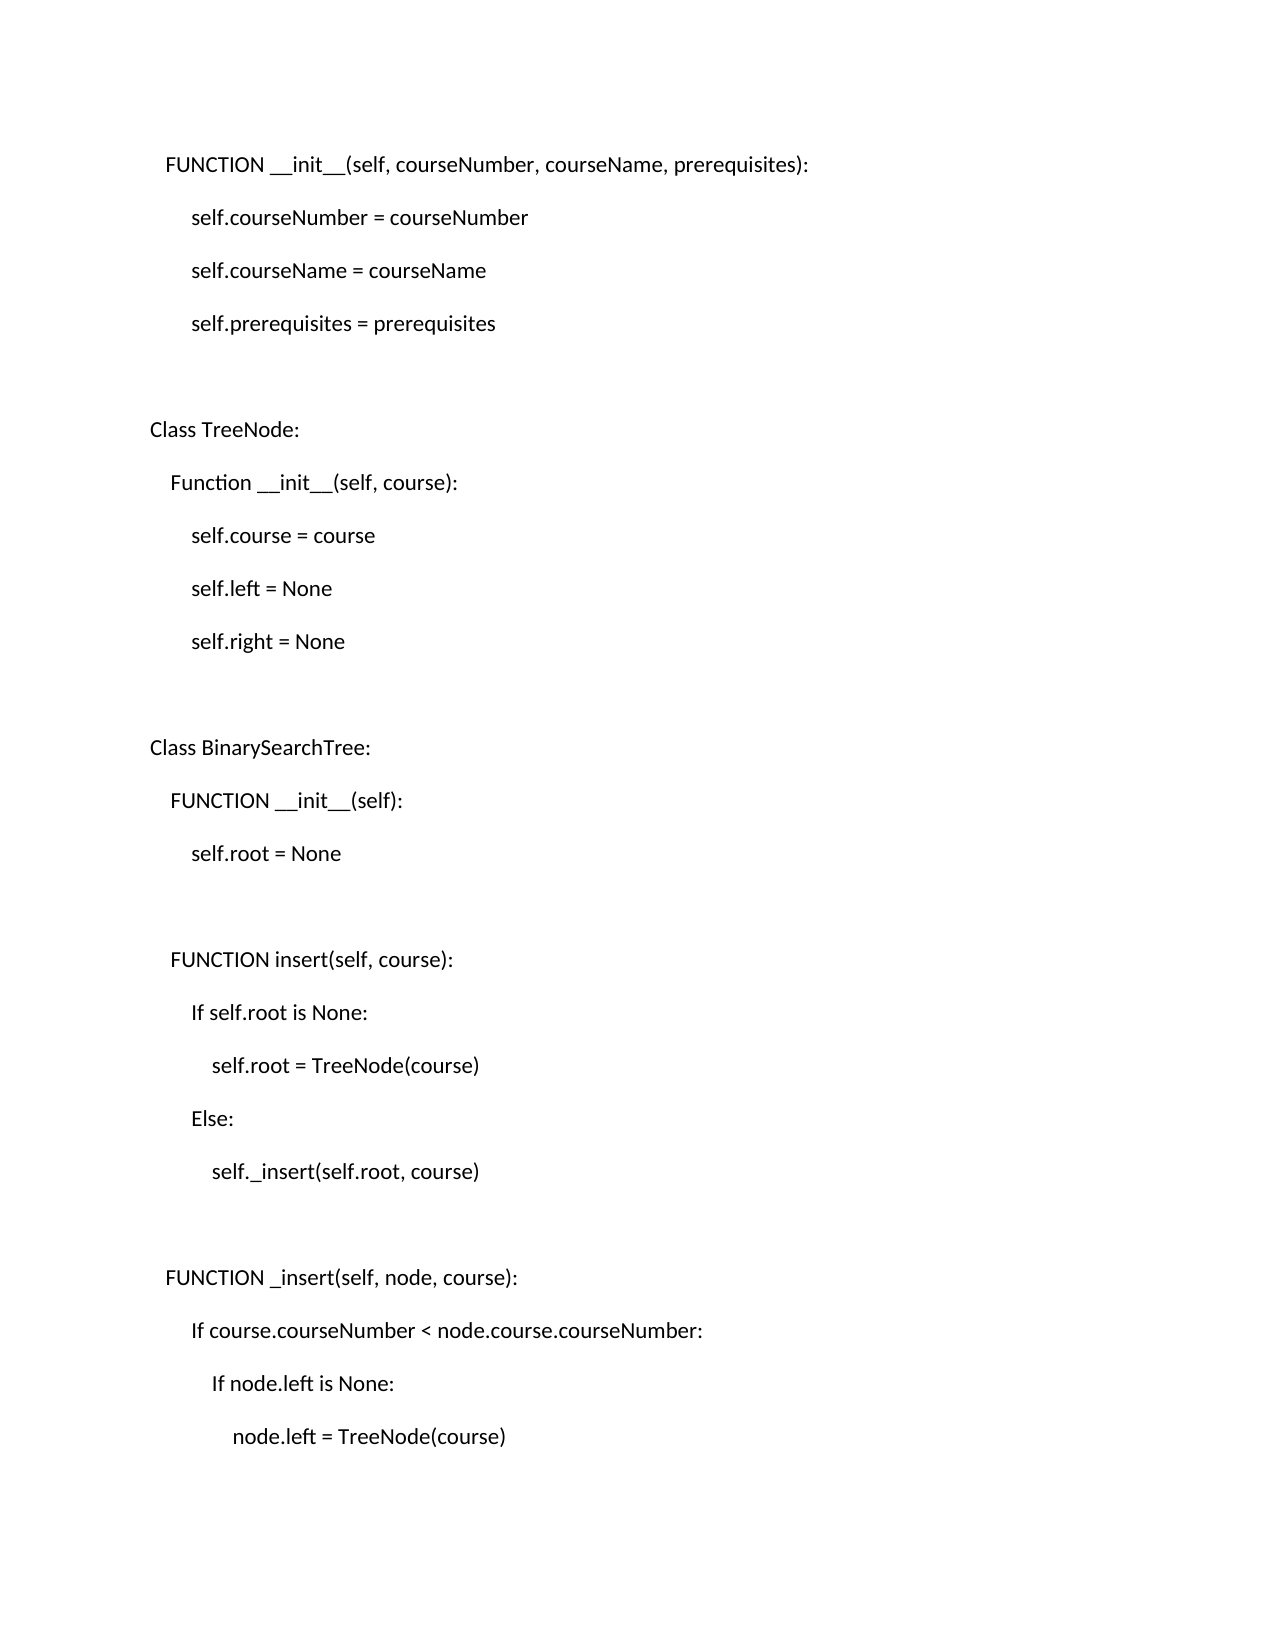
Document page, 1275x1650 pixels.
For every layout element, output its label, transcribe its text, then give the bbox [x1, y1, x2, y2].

text Else: [150, 1104, 1125, 1132]
text FUNCTION __init__(self): [150, 786, 1125, 814]
text self._insert(self.root, course) [150, 1157, 1125, 1185]
text FUNCTION insert(self, course): [150, 945, 1125, 973]
text self.courseName = courseName [150, 256, 1125, 284]
text Function __init__(self, course): [150, 468, 1125, 496]
text self.root = TreeNode(course) [150, 1051, 1125, 1079]
text self.right = None [150, 627, 1125, 655]
text self.course = course [150, 521, 1125, 549]
text FUNCTION __init__(self, courseNumber, courseName, prerequisites): [150, 150, 1125, 178]
text Class TreeNode: [150, 415, 1125, 443]
text If node.left is None: [150, 1369, 1125, 1397]
text node.left = TreeNode(course) [150, 1422, 1125, 1451]
text self.left = None [150, 574, 1125, 602]
text Class BinarySearchTree: [150, 733, 1125, 761]
text If course.courseNumber < node.course.courseNumber: [150, 1316, 1125, 1344]
text FUNCTION _insert(self, node, course): [150, 1263, 1125, 1291]
text self.courseNumber = courseNumber [150, 203, 1125, 231]
text self.prerequisites = prerequisites [150, 309, 1125, 337]
text If self.root is None: [150, 998, 1125, 1026]
text self.root = None [150, 839, 1125, 867]
